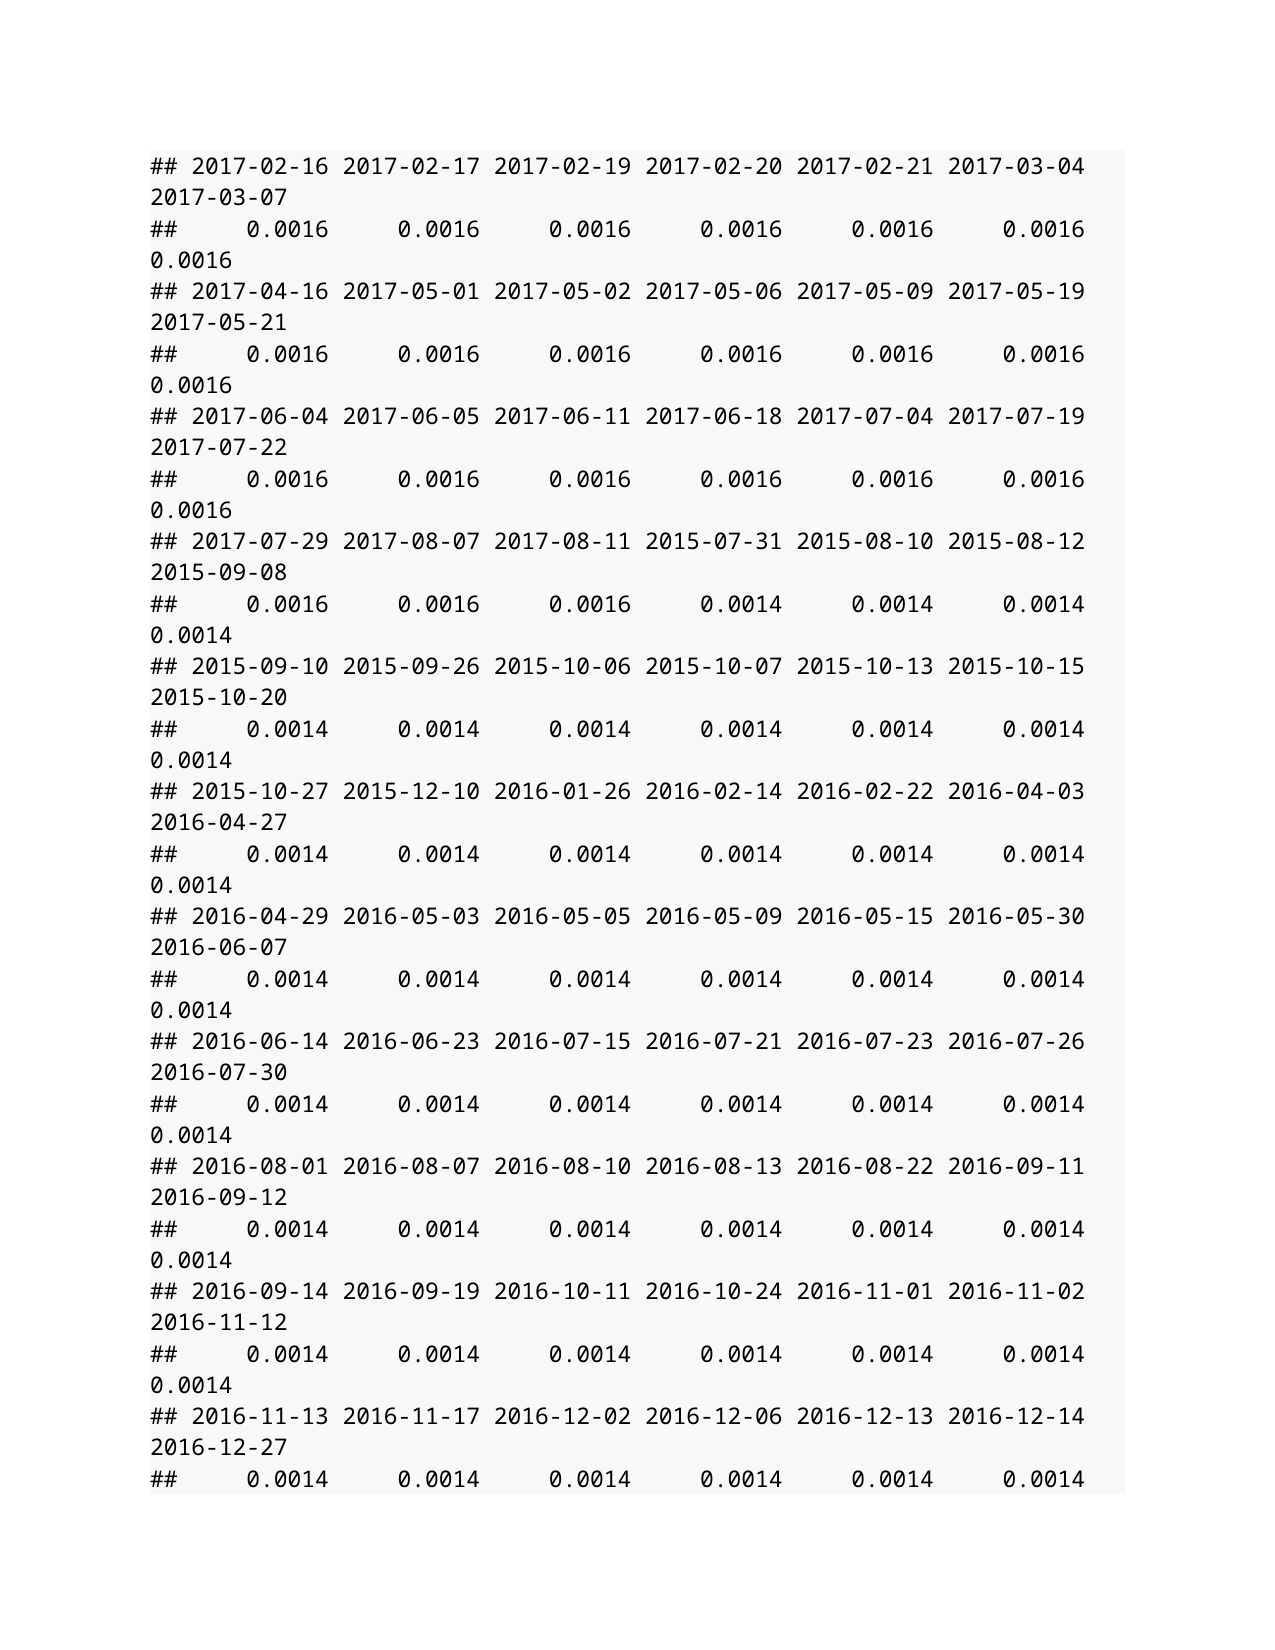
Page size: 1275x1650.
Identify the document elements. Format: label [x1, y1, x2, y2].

text [150, 150, 1125, 1494]
